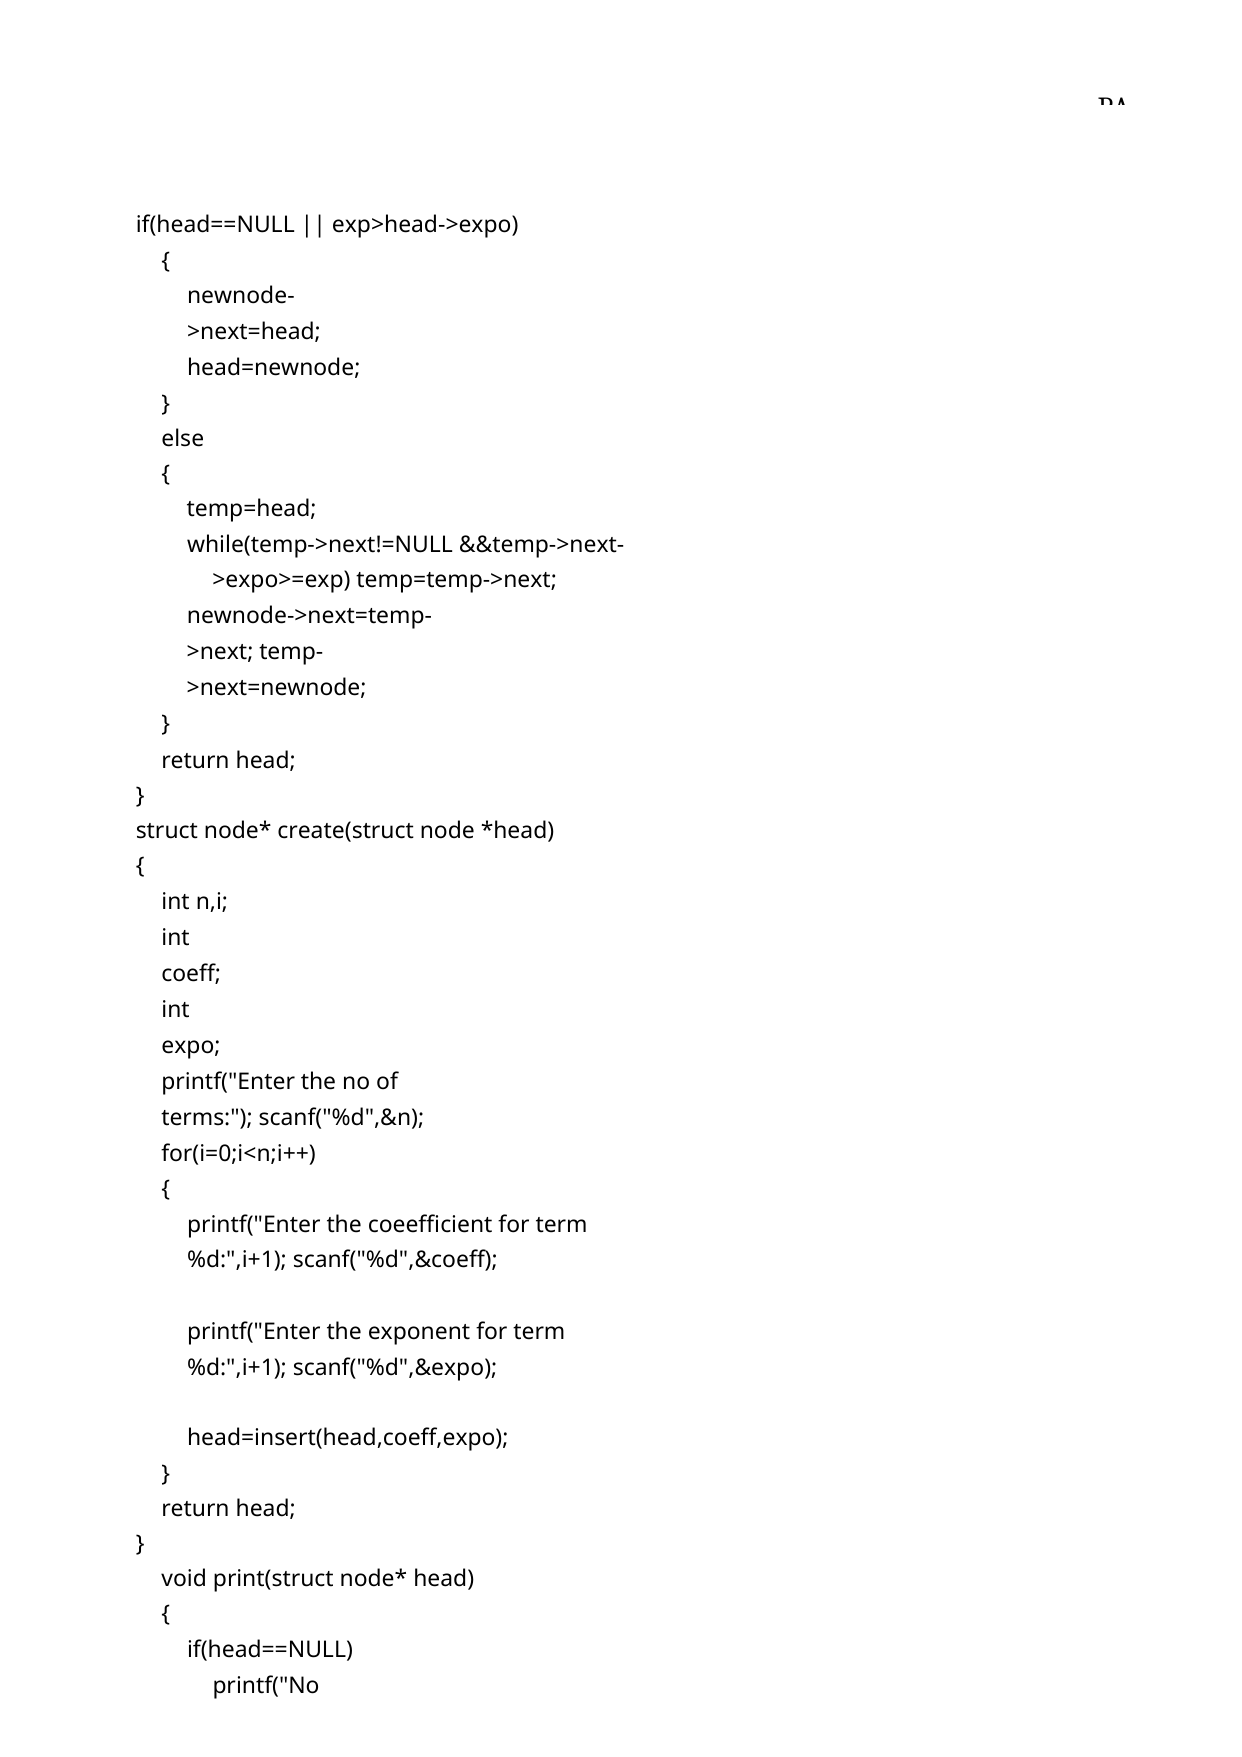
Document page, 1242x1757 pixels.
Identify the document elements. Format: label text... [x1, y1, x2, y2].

text if(head==NULL || exp>head->expo) [136, 208, 1162, 239]
text { [161, 457, 1162, 488]
text } [161, 387, 1162, 418]
text { [161, 1597, 1162, 1628]
text void print(struct node* head) [161, 1562, 1162, 1593]
text while(temp->next!=NULL &&temp->next->expo>=exp) temp=temp->next; [187, 527, 735, 595]
text head=insert(head,coeff,expo); [187, 1421, 1162, 1452]
text printf("Enter the no of terms:"); scanf("%d",&n); for(i=0;i<n;i++) [161, 1064, 471, 1168]
text { [136, 849, 1162, 881]
text return head; [161, 1492, 1162, 1523]
text } [136, 1527, 1162, 1558]
text temp=head; [186, 492, 1162, 523]
text printf("Enter the coeefficient for term %d:",i+1); scanf("%d",&coeff); [187, 1207, 662, 1275]
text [187, 1633, 450, 1700]
text } [161, 707, 1162, 738]
text { [161, 243, 1162, 275]
text int n,i; int coeff; int expo; [161, 885, 250, 1060]
text } [161, 1457, 1162, 1488]
text newnode->next=head; head=newnode; [187, 279, 417, 382]
text } [136, 779, 1162, 810]
text newnode->next=temp->next; temp->next=newnode; [186, 599, 480, 702]
text { [161, 1172, 1162, 1204]
text struct node* create(struct node *head) [136, 814, 1162, 846]
text else [161, 422, 1162, 453]
text printf("Enter the exponent for term %d:",i+1); scanf("%d",&expo); [187, 1315, 640, 1382]
text return head; [161, 744, 1162, 775]
